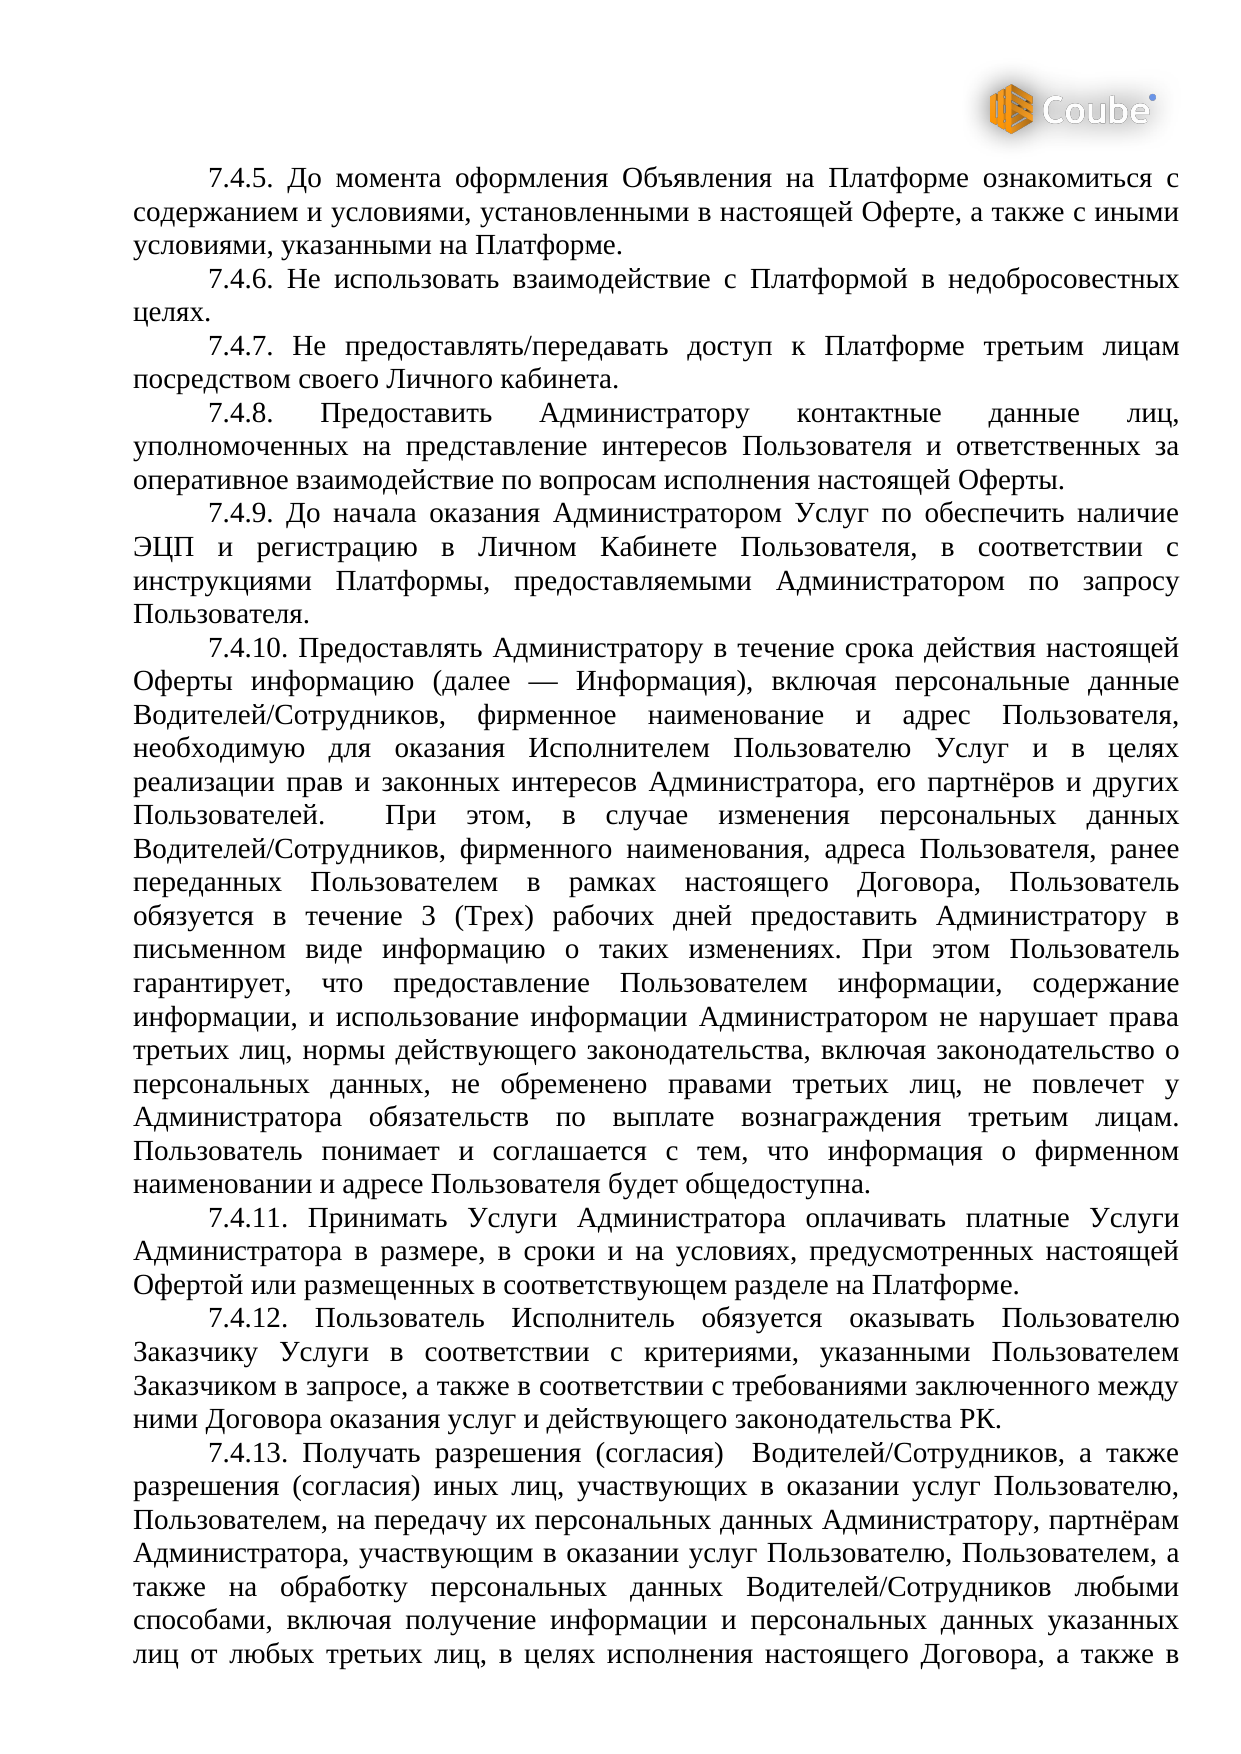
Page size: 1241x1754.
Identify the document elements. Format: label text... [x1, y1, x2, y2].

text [133, 1435, 1180, 1669]
text 7.4.11. Принимать Услуги Администратора оплачивать платные Услуги Администратора в размере, в сроки и на условиях, предусмотренных настоящей Офертой или размещенных в соответствующем разделе на Платформе. [133, 1200, 1180, 1301]
text 7.4.7. Не предоставлять/передавать доступ к Платформе третьим лицам посредством своего Личного кабинета. [133, 328, 1180, 395]
picture [990, 84, 1156, 134]
text 7.4.12. Пользователь Исполнитель обязуется оказывать Пользователю Заказчику Услуги в соответствии с критериями, указанными Пользователем Заказчиком в запросе, а также в соответствии с требованиями заключенного между ними Договора оказания услуг и действующего законодательства РК. [133, 1301, 1180, 1435]
text 7.4.10. Предоставлять Администратору в течение срока действия настоящей Оферты информацию (далее — Информация), включая персональные данные Водителей/Сотрудников, фирменное наименование и адрес Пользователя, необходимую для оказания Исполнителем Пользователю Услуг и в целях реализации прав и законных интересов Администратора, его партнёров и других Пользователей. При этом, в случае изменения персональных данных Водителей/Сотрудников, фирменного наименования, адреса Пользователя, ранее переданных Пользователем в рамках настоящего Договора, Пользователь обязуется в течение 3 (Трех) рабочих дней предоставить Администратору в письменном виде информацию о таких изменениях. При этом Пользователь гарантирует, что предоставление Пользователем информации, содержание информации, и использование информации Администратором не нарушает права третьих лиц, нормы действующего законодательства, включая законодательство о персональных данных, не обременено правами третьих лиц, не повлечет у Администратора обязательств по выплате вознаграждения третьим лицам. Пользователь понимает и соглашается с тем, что информация о фирменном наименовании и адресе Пользователя будет общедоступна. [133, 630, 1180, 1200]
text 7.4.6. Не использовать взаимодействие с Платформой в недобросовестных целях. [133, 261, 1180, 328]
text 7.4.8. Предоставить Администратору контактные данные лиц, уполномоченных на представление интересов Пользователя и ответственных за оперативное взаимодействие по вопросам исполнения настоящей Оферты. [133, 395, 1180, 496]
text 7.4.9. До начала оказания Администратором Услуг по обеспечить наличие ЭЦП и регистрацию в Личном Кабинете Пользователя, в соответствии с инструкциями Платформы, предоставляемыми Администратором по запросу Пользователя. [133, 496, 1180, 630]
text 7.4.5. До момента оформления Объявления на Платформе ознакомиться с содержанием и условиями, установленными в настоящей Оферте, а также с иными условиями, указанными на Платформе. [133, 160, 1180, 261]
